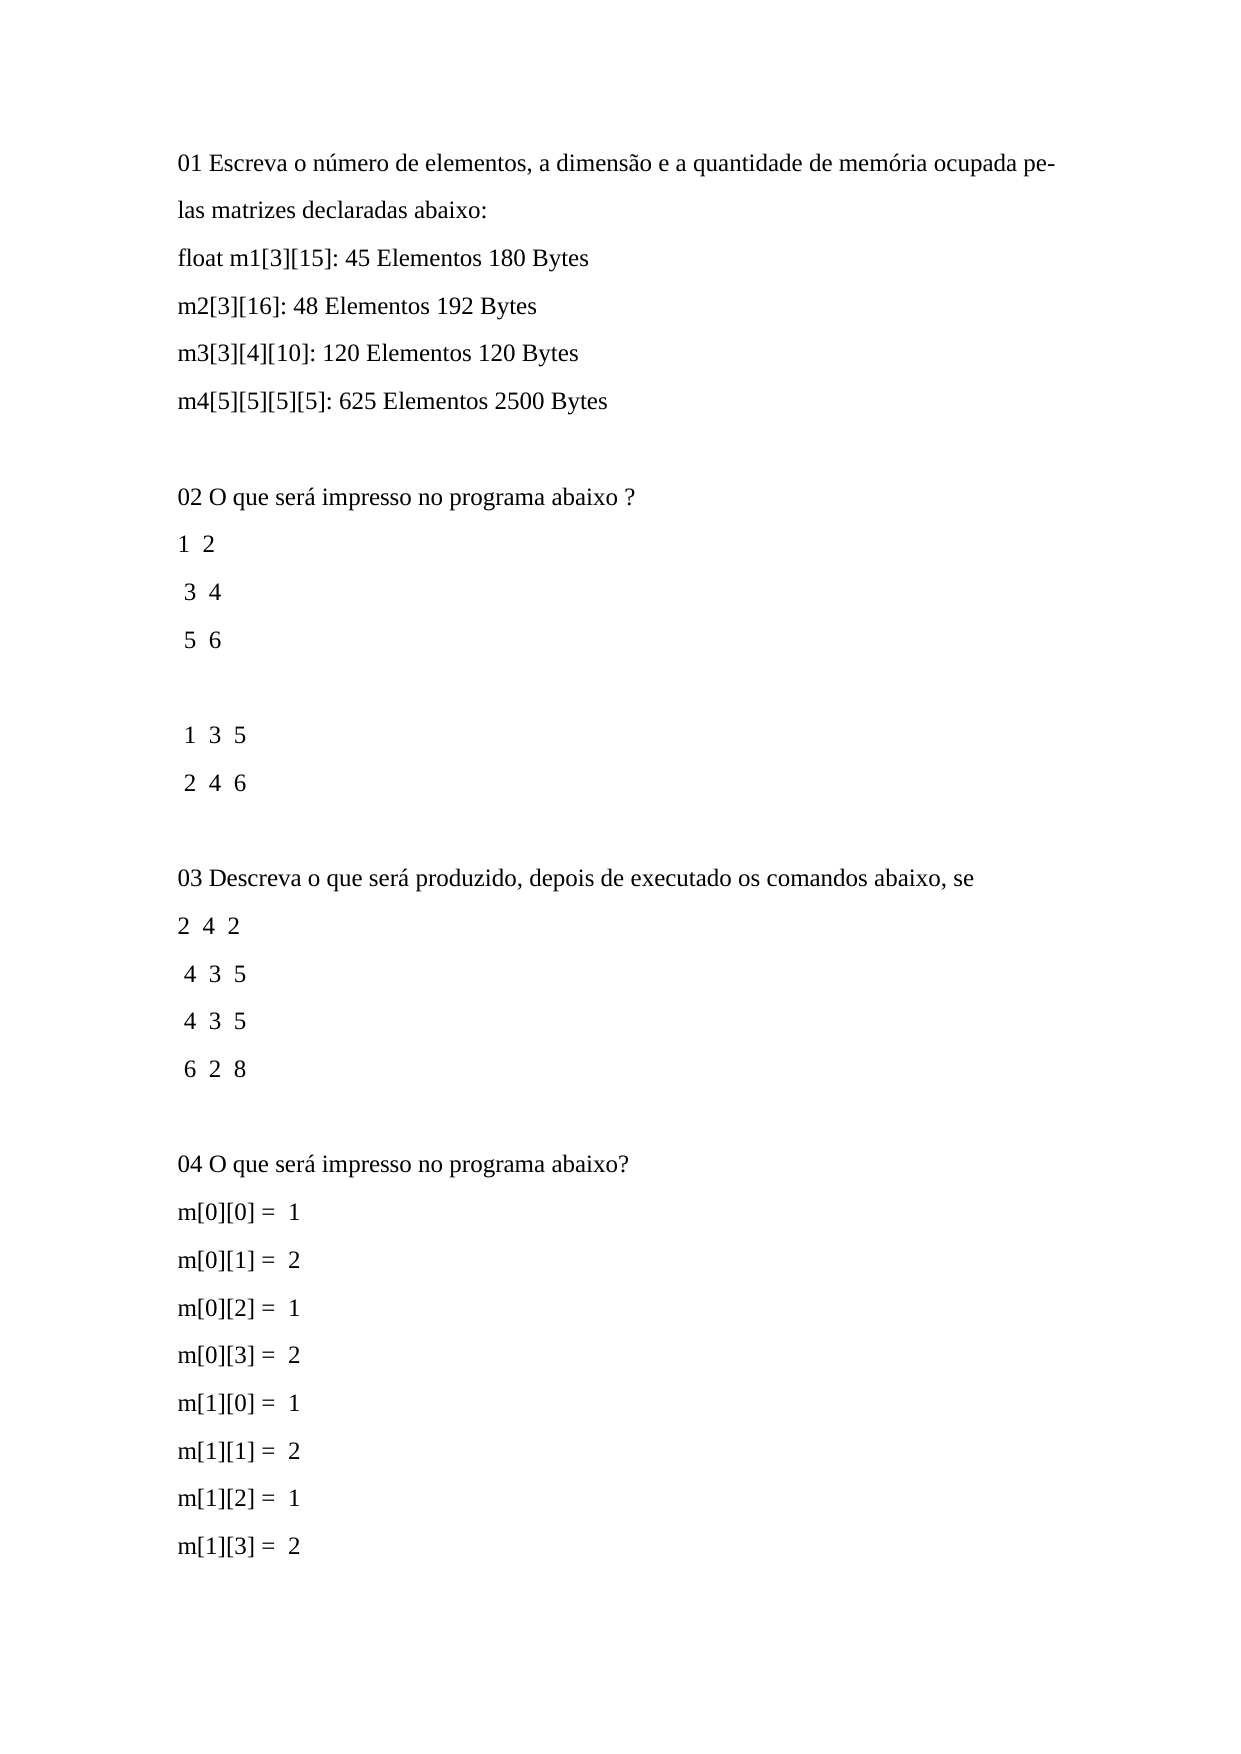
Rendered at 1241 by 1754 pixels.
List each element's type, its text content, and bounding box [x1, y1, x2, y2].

text 1 2 [177, 529, 1063, 558]
text las matrizes declaradas abaixo: [177, 195, 1063, 224]
text 2 4 2 [177, 911, 1063, 940]
text 3 4 [177, 577, 1063, 606]
text m[1][3] = 2 [177, 1531, 1063, 1560]
text 4 3 5 [177, 959, 1063, 987]
text m[0][0] = 1 [177, 1197, 1063, 1226]
text m4[5][5][5][5]: 625 Elementos 2500 Bytes [177, 386, 1063, 415]
text m[1][0] = 1 [177, 1388, 1063, 1417]
text 4 3 5 [177, 1006, 1063, 1035]
text 02 O que será impresso no programa abaixo ? [177, 482, 1063, 510]
text 01 Escreva o número de elementos, a dimensão e a quantidade de memória ocupada pe- [177, 148, 1063, 176]
text m[1][2] = 1 [177, 1483, 1063, 1512]
text m[0][1] = 2 [177, 1245, 1063, 1274]
text m[0][2] = 1 [177, 1293, 1063, 1321]
text 6 2 8 [177, 1054, 1063, 1083]
text m[1][1] = 2 [177, 1436, 1063, 1464]
text float m1[3][15]: 45 Elementos 180 Bytes [177, 243, 1063, 272]
text m3[3][4][10]: 120 Elementos 120 Bytes [177, 338, 1063, 367]
text 5 6 [177, 625, 1063, 653]
text m2[3][16]: 48 Elementos 192 Bytes [177, 291, 1063, 319]
text 04 O que será impresso no programa abaixo? [177, 1149, 1063, 1178]
text 2 4 6 [177, 768, 1063, 797]
text 1 3 5 [177, 720, 1063, 749]
text 03 Descreva o que será produzido, depois de executado os comandos abaixo, se [177, 863, 1063, 892]
text m[0][3] = 2 [177, 1340, 1063, 1369]
